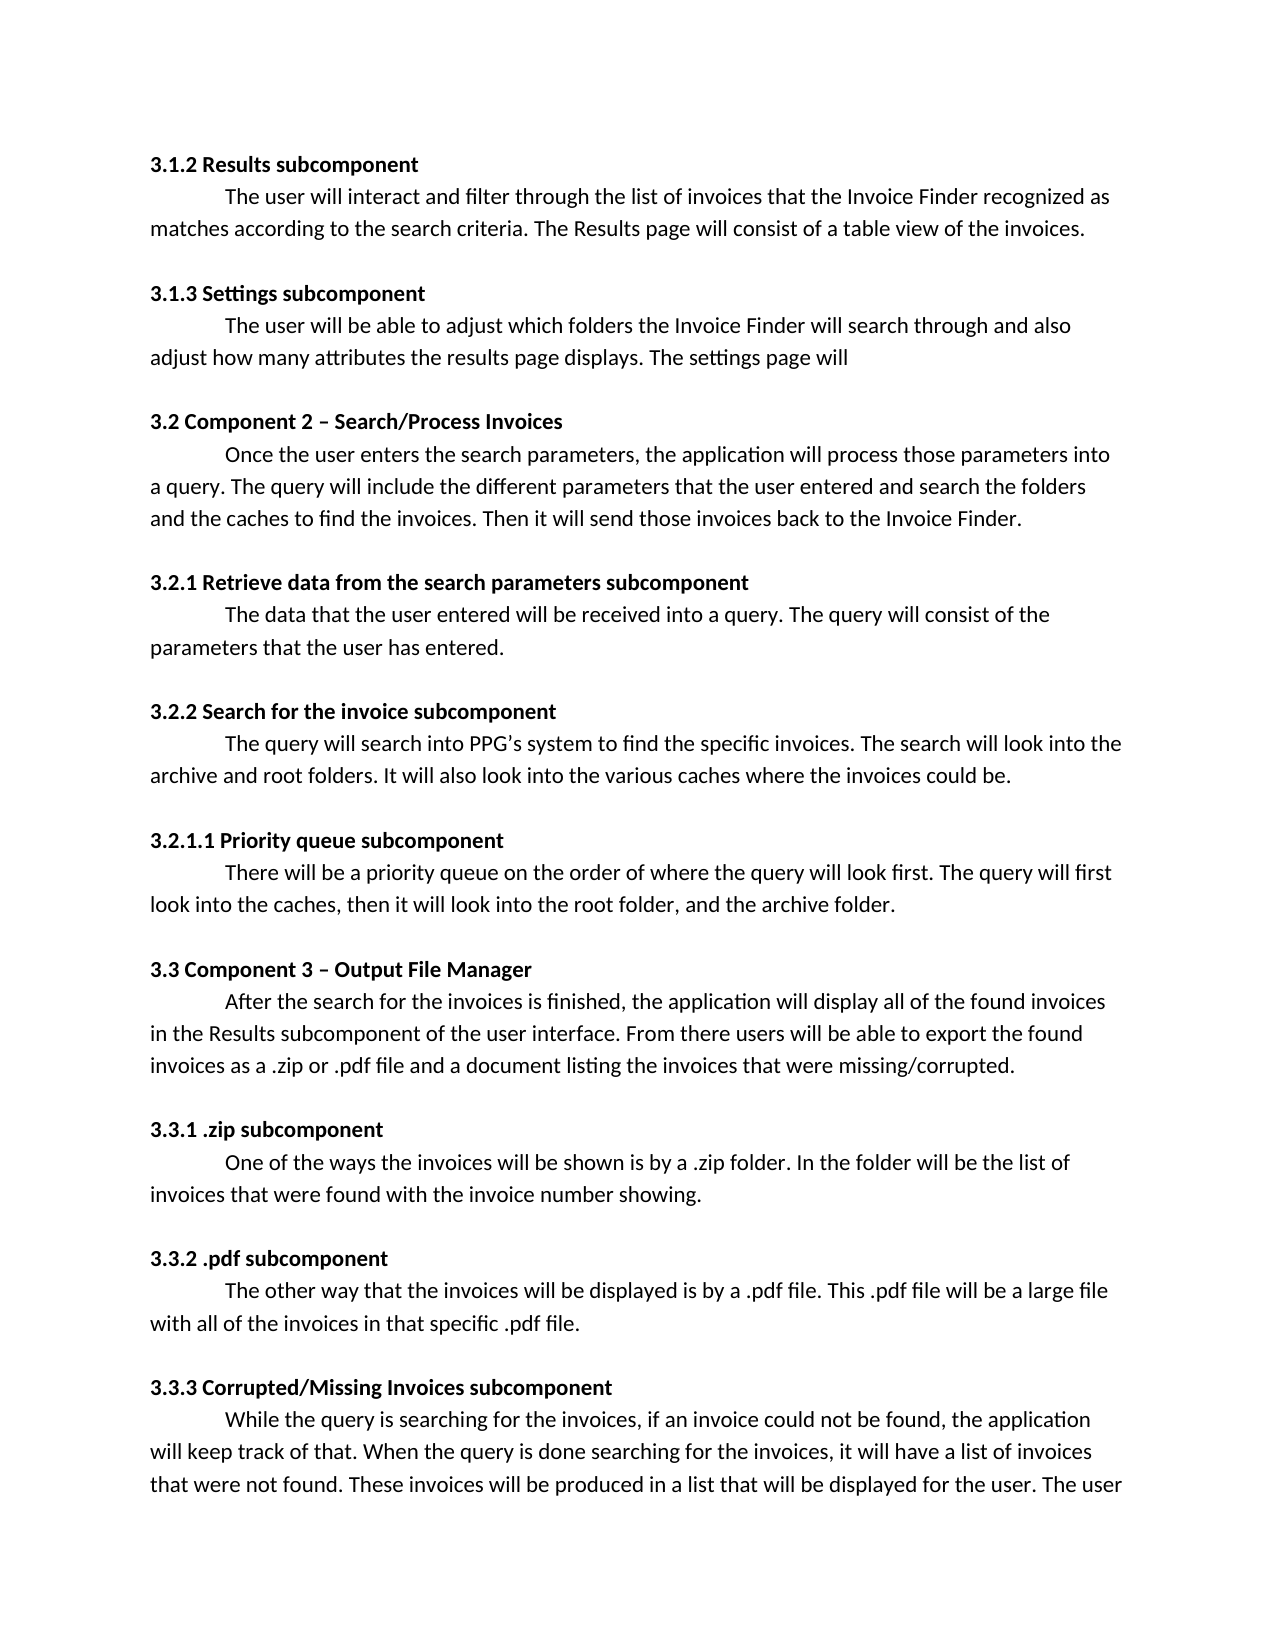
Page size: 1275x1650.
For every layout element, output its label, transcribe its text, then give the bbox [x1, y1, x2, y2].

list The user will interact and filter through the list of invoices that the Invoice Finder recognized as matches according to the search criteria. The Results page will consist of a table view of the invoices. [150, 182, 1125, 242]
list 3.1.3 Settings subcomponent [150, 279, 1125, 307]
list Once the user enters the search parameters, the application will process those parameters into a query. The query will include the different parameters that the user entered and search the folders and the caches to find the invoices. Then it will send those invoices back to the Invoice Finder. [150, 440, 1125, 532]
list After the search for the invoices is finished, the application will display all of the found invoices in the Results subcomponent of the user interface. From there users will be able to export the found invoices as a .zip or .pdf file and a document listing the invoices that were missing/corrupted. [150, 987, 1125, 1079]
list 3.1.2 Results subcomponent [150, 150, 1125, 178]
list There will be a priority queue on the order of where the query will look first. The query will first look into the caches, then it will look into the root folder, and the archive folder. [150, 858, 1125, 918]
list 3.3.1 .zip subcomponent [150, 1116, 1125, 1144]
list 3.2 Component 2 – Search/Process Invoices [150, 407, 1125, 436]
list 3.2.1.1 Priority queue subcomponent [150, 826, 1125, 854]
list One of the ways the invoices will be shown is by a .zip folder. In the folder will be the list of invoices that were found with the invoice number showing. [150, 1148, 1125, 1208]
list 3.3.3 Corrupted/Missing Invoices subcomponent [150, 1373, 1125, 1401]
list 3.3.2 .pdf subcomponent [150, 1244, 1125, 1272]
list 3.3 Component 3 – Output File Manager [150, 955, 1125, 983]
list The user will be able to adjust which folders the Invoice Finder will search through and also adjust how many attributes the results page displays. The settings page will [150, 311, 1125, 371]
list The query will search into PPG’s system to find the specific invoices. The search will look into the archive and root folders. It will also look into the various caches where the invoices could be. [150, 729, 1125, 789]
list 3.2.1 Retrieve data from the search parameters subcomponent [150, 568, 1125, 596]
list The other way that the invoices will be displayed is by a .pdf file. This .pdf file will be a large file with all of the invoices in that specific .pdf file. [150, 1277, 1125, 1337]
list The data that the user entered will be received into a query. The query will consist of the parameters that the user has entered. [150, 601, 1125, 661]
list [150, 1405, 1125, 1498]
list 3.2.2 Search for the invoice subcomponent [150, 697, 1125, 725]
